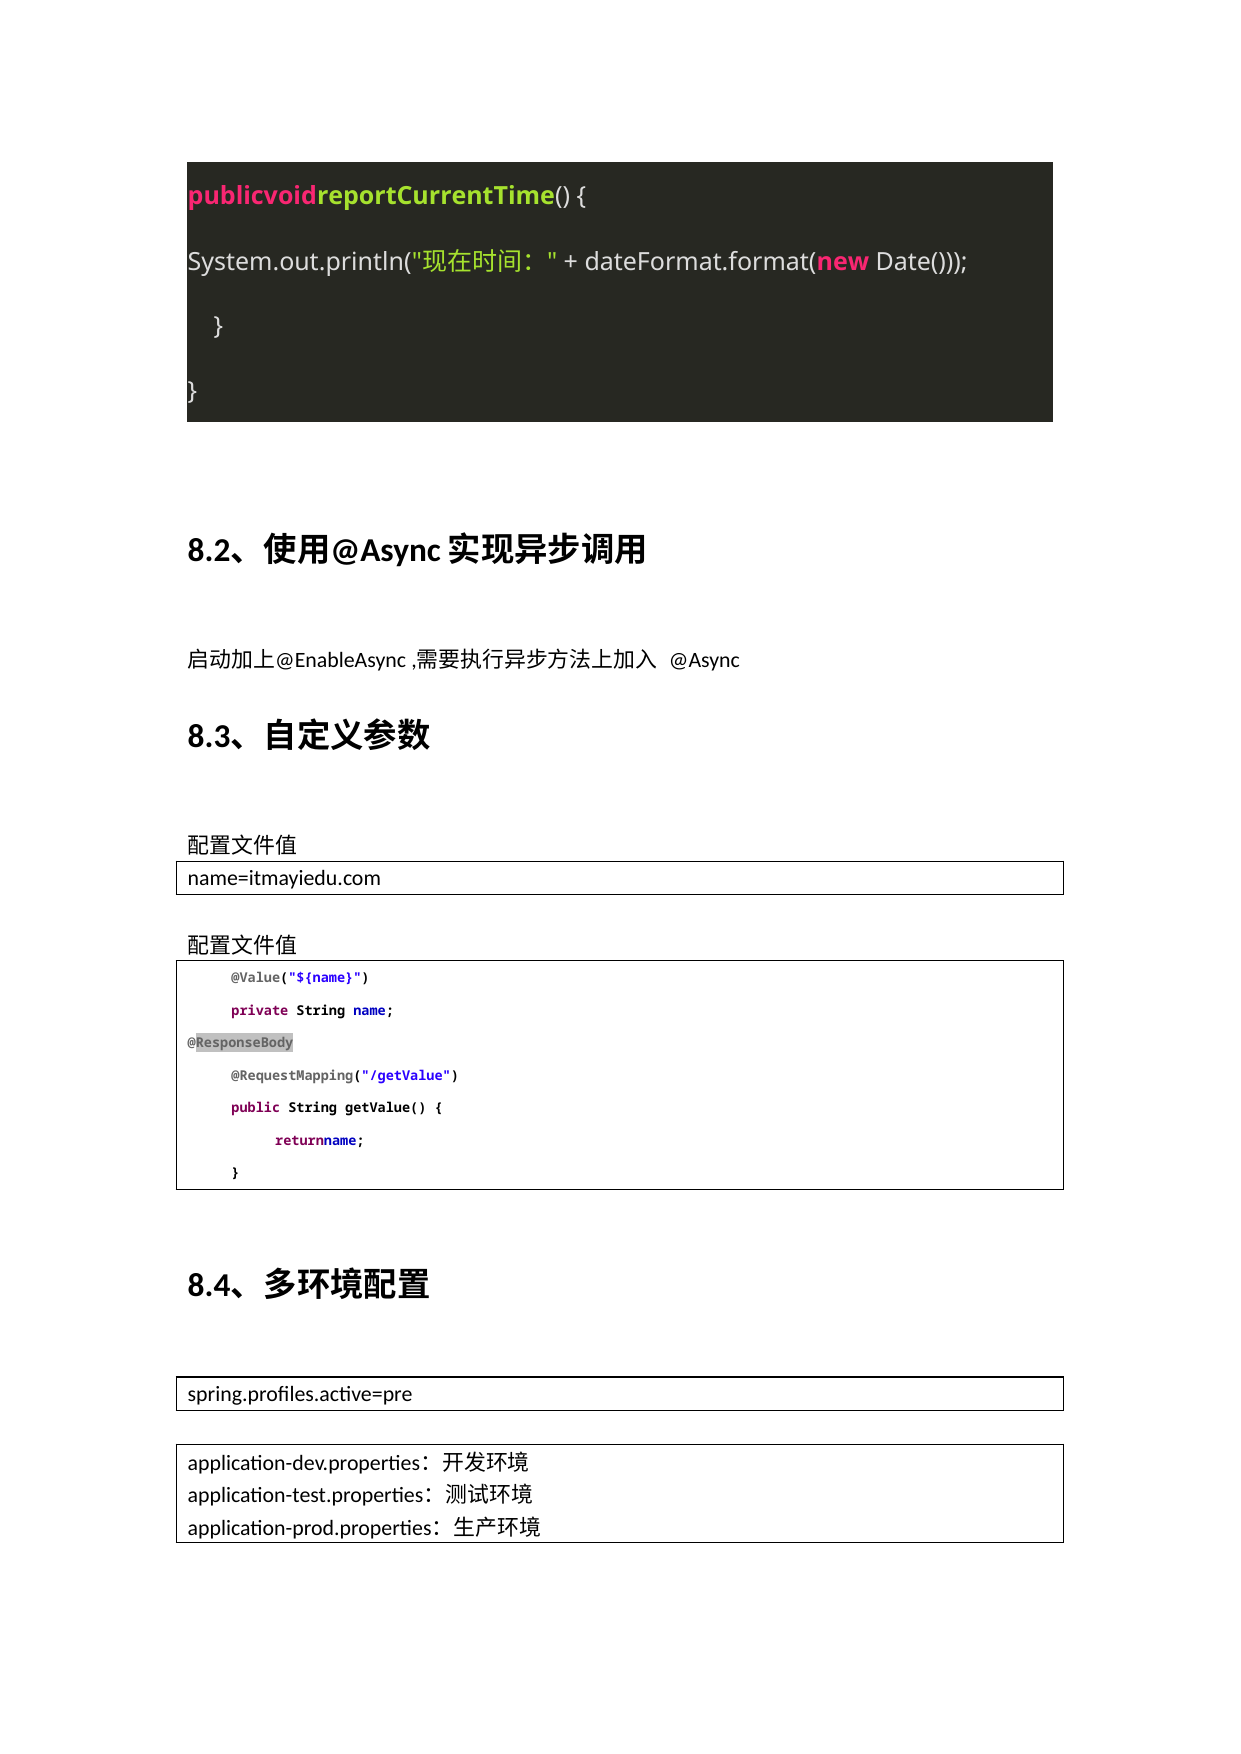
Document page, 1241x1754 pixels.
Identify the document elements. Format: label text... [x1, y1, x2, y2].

text } [187, 292, 1053, 357]
table_header @Value("${name}") private String name; @ResponseBody @RequestMapping("/getValue") public String getValue() { returnname; } [177, 961, 1063, 1189]
subtitle 8.4、多环境配置 [187, 1249, 1053, 1314]
text publicvoidreportCurrentTime() { [187, 162, 1053, 227]
text } [187, 357, 1053, 422]
table_header application-dev.properties：开发环境 application-test.properties：测试环境 application-prod.properties：生产环境 [177, 1445, 1063, 1542]
subtitle 8.2、使用@Async实现异步调用 [187, 514, 1053, 579]
text 配置文件值 [187, 928, 1053, 960]
subtitle 8.3、自定义参数 [187, 701, 1053, 766]
table_header spring.profiles.active=pre [177, 1378, 1063, 1410]
table_header name=itmayiedu.com [177, 862, 1063, 894]
text 配置文件值 [187, 828, 1053, 861]
text System.out.println("现在时间：" + dateFormat.format(new Date())); [187, 227, 1053, 292]
text 启动加上@EnableAsync ,需要执行异步方法上加入 @Async [187, 641, 1053, 674]
